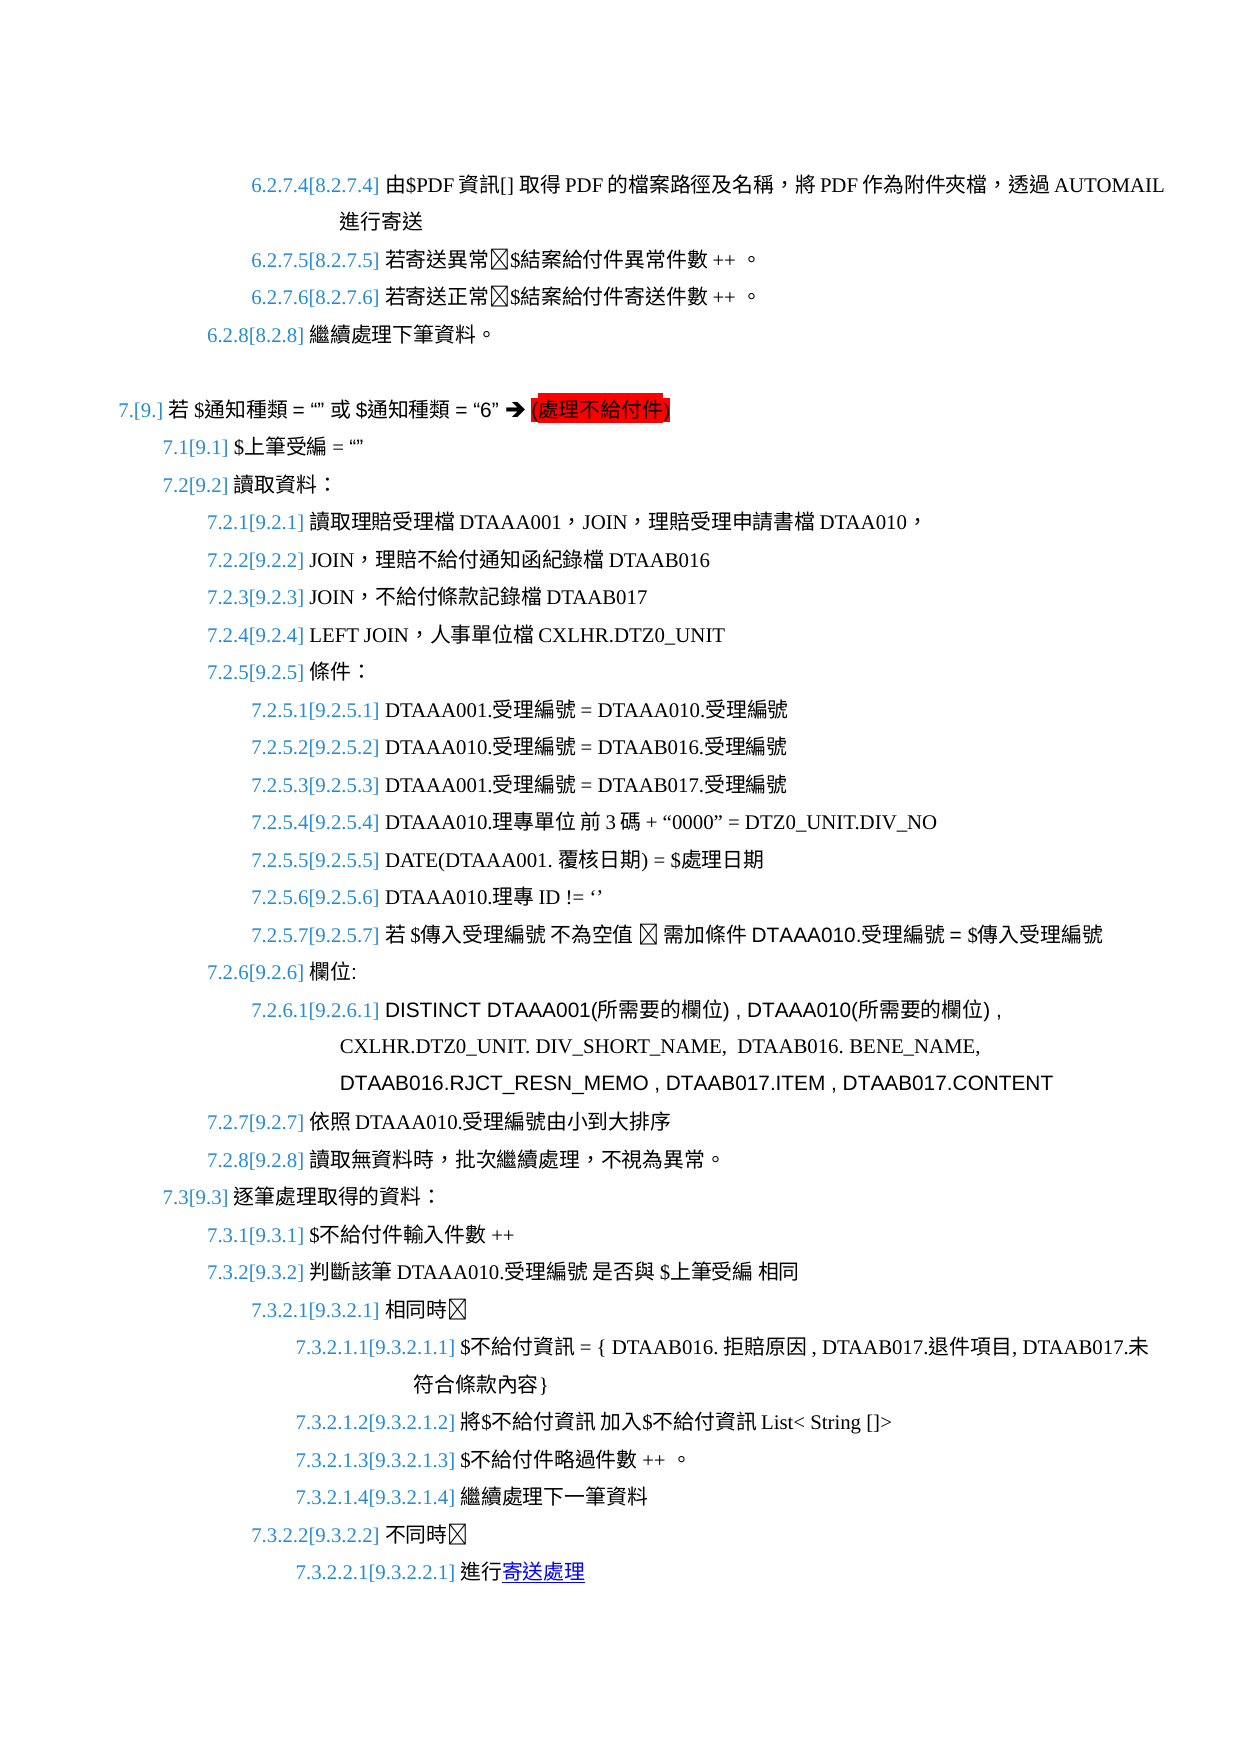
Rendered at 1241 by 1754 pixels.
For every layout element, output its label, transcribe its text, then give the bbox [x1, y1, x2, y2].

list $不給付資訊 = { DTAAB016. 拒賠原因 , DTAAB017.退件項目, DTAAB017.未符合條款內容} [295, 1327, 1167, 1402]
list 繼續處理下筆資料。 [207, 314, 1167, 352]
list $不給付件輸入件數 ++ [207, 1214, 1167, 1252]
list 若 $通知種類 = “” 或 $通知種類 = “6” (處理不給付件) [118, 389, 1167, 427]
list DTAAA001.受理編號 = DTAAA010.受理編號 [251, 689, 1167, 727]
list 繼續處理下一筆資料 [295, 1477, 1167, 1514]
list DTAAA010.理專單位 前3碼 + “0000” = DTZ0_UNIT.DIV_NO [251, 802, 1167, 839]
list 讀取理賠受理檔DTAAA001，JOIN，理賠受理申請書檔DTAA010， [207, 502, 1167, 539]
list 由$PDF資訊[] 取得PDF的檔案路徑及名稱，將PDF作為附件夾檔，透過AUTOMAIL進行寄送 [251, 164, 1167, 239]
list 判斷該筆DTAAA010.受理編號 是否與 $上筆受編 相同 [207, 1252, 1167, 1289]
list 讀取無資料時，批次繼續處理，不視為異常。 [207, 1139, 1167, 1177]
list DTAAA010.受理編號 = DTAAB016.受理編號 [251, 727, 1167, 764]
list LEFT JOIN，人事單位檔CXLHR.DTZ0_UNIT [207, 614, 1167, 652]
list DTAAA001.受理編號 = DTAAB017.受理編號 [251, 764, 1167, 802]
list JOIN，不給付條款記錄檔DTAAB017 [207, 577, 1167, 614]
list DISTINCT DTAAA001(所需要的欄位) , DTAAA010(所需要的欄位) , CXLHR.DTZ0_UNIT. DIV_SHORT_NAME, DTAAB016. BENE_NAME, DTAAB016.RJCT_RESN_MEMO , DTAAB017.ITEM , DTAAB017.CONTENT [251, 989, 1167, 1102]
list 相同時 [251, 1289, 1167, 1327]
list 欄位: [207, 952, 1167, 989]
list 不同時 [251, 1514, 1167, 1552]
list JOIN，理賠不給付通知函紀錄檔DTAAB016 [207, 539, 1167, 577]
list 若寄送正常$結案給付件寄送件數 ++ 。 [251, 277, 1167, 314]
list 條件： [207, 652, 1167, 689]
list $上筆受編 = “” [162, 427, 1167, 464]
list 讀取資料： [162, 464, 1167, 502]
list 進行寄送處理 [295, 1552, 1167, 1589]
list $不給付件略過件數 ++ 。 [295, 1439, 1167, 1477]
list 將$不給付資訊 加入$不給付資訊List< String []> [295, 1402, 1167, 1439]
list DTAAA010.理專ID != ‘’ [251, 877, 1167, 914]
list 逐筆處理取得的資料： [162, 1177, 1167, 1214]
list DATE(DTAAA001. 覆核日期) = $處理日期 [251, 839, 1167, 877]
list 若 $傳入受理編號 不為空值 需加條件DTAAA010.受理編號 = $傳入受理編號 [251, 914, 1167, 952]
list 若寄送異常$結案給付件異常件數 ++ 。 [251, 239, 1167, 277]
list 依照DTAAA010.受理編號由小到大排序 [207, 1102, 1167, 1139]
